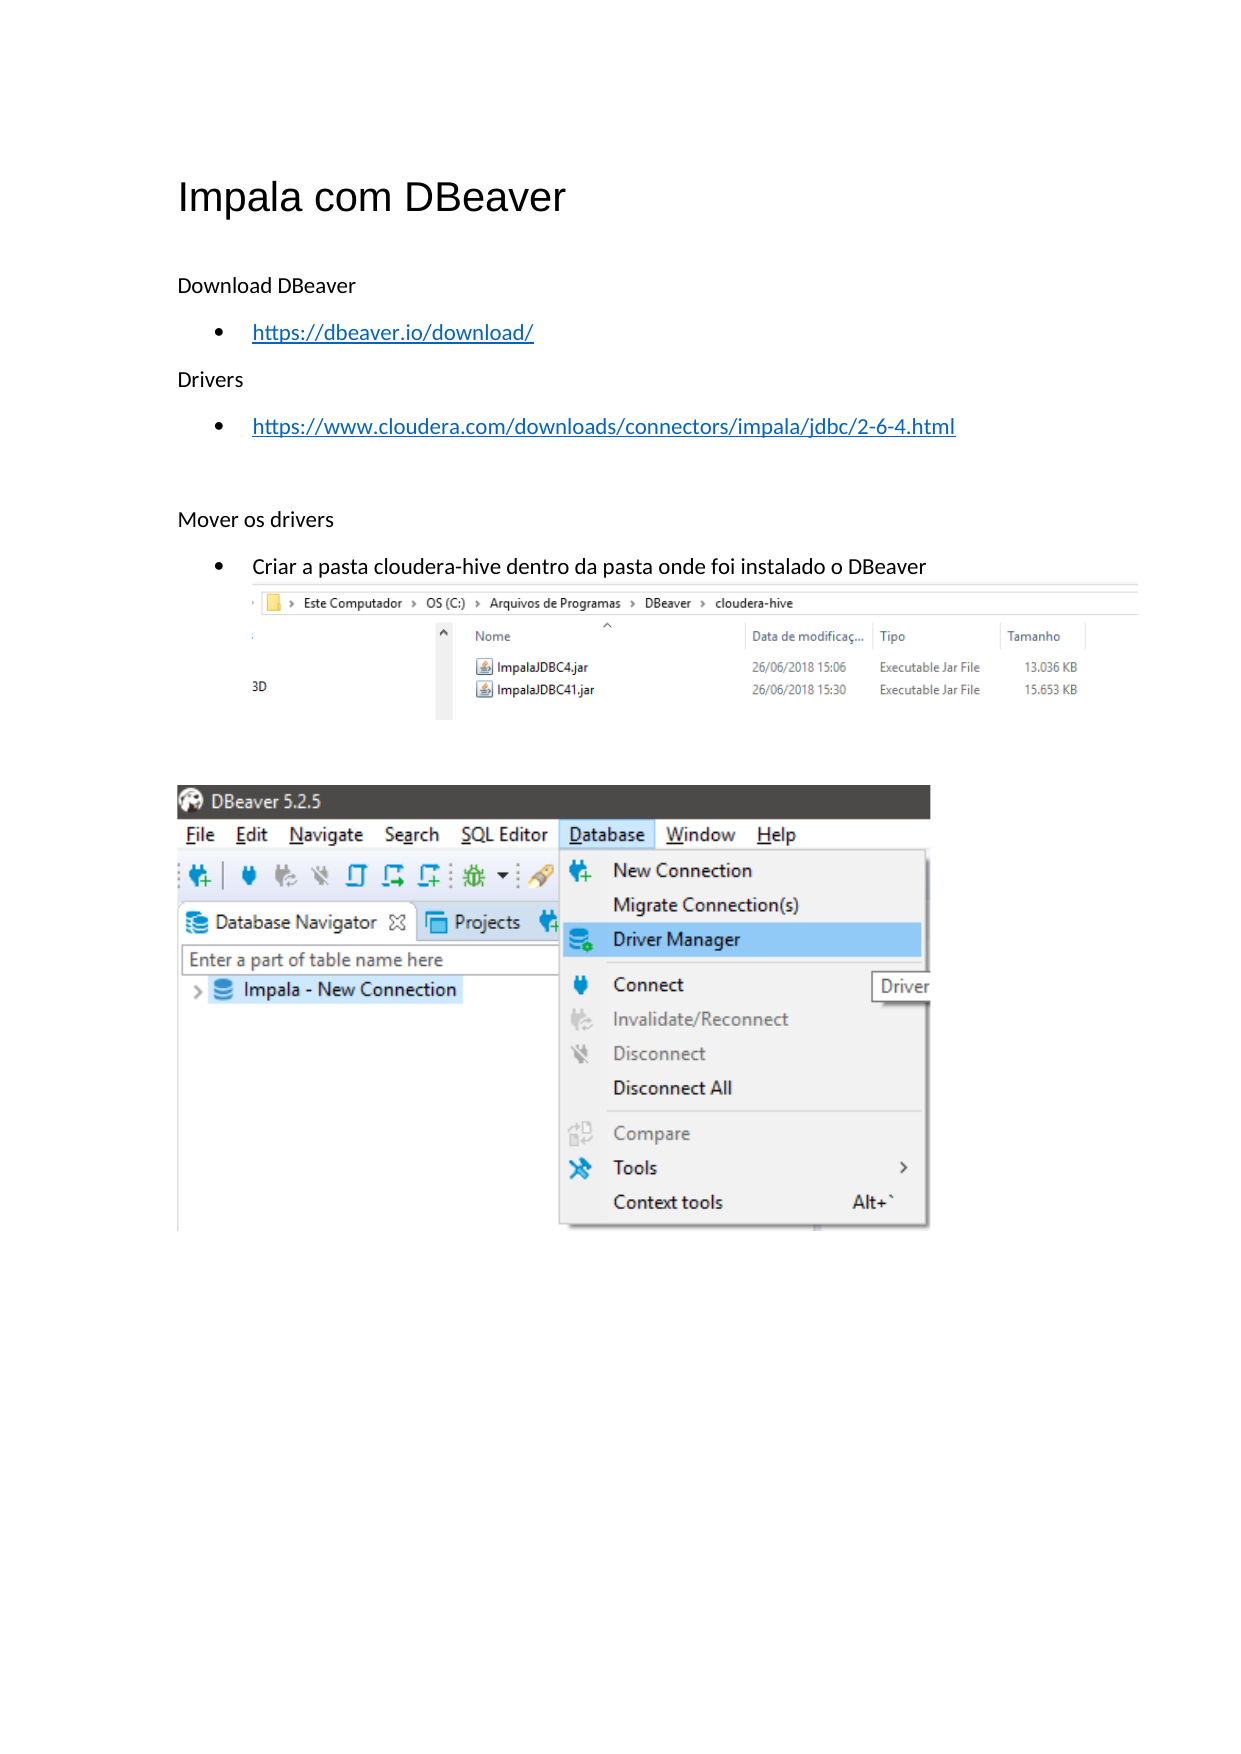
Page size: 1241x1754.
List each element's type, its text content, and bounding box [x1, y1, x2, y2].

list https://dbeaver.io/download/ [215, 318, 1063, 346]
picture [252, 582, 1138, 720]
picture [177, 785, 931, 1231]
text Mover os drivers [177, 506, 1063, 533]
text Download DBeaver [177, 271, 1063, 299]
text Drivers [177, 365, 1063, 393]
list Criar a pasta cloudera-hive dentro da pasta onde foi instalado o DBeaver [215, 552, 1063, 580]
subtitle Impala com DBeaver [177, 173, 1063, 221]
list https://www.cloudera.com/downloads/connectors/impala/jdbc/2-6-4.html [215, 412, 1063, 440]
